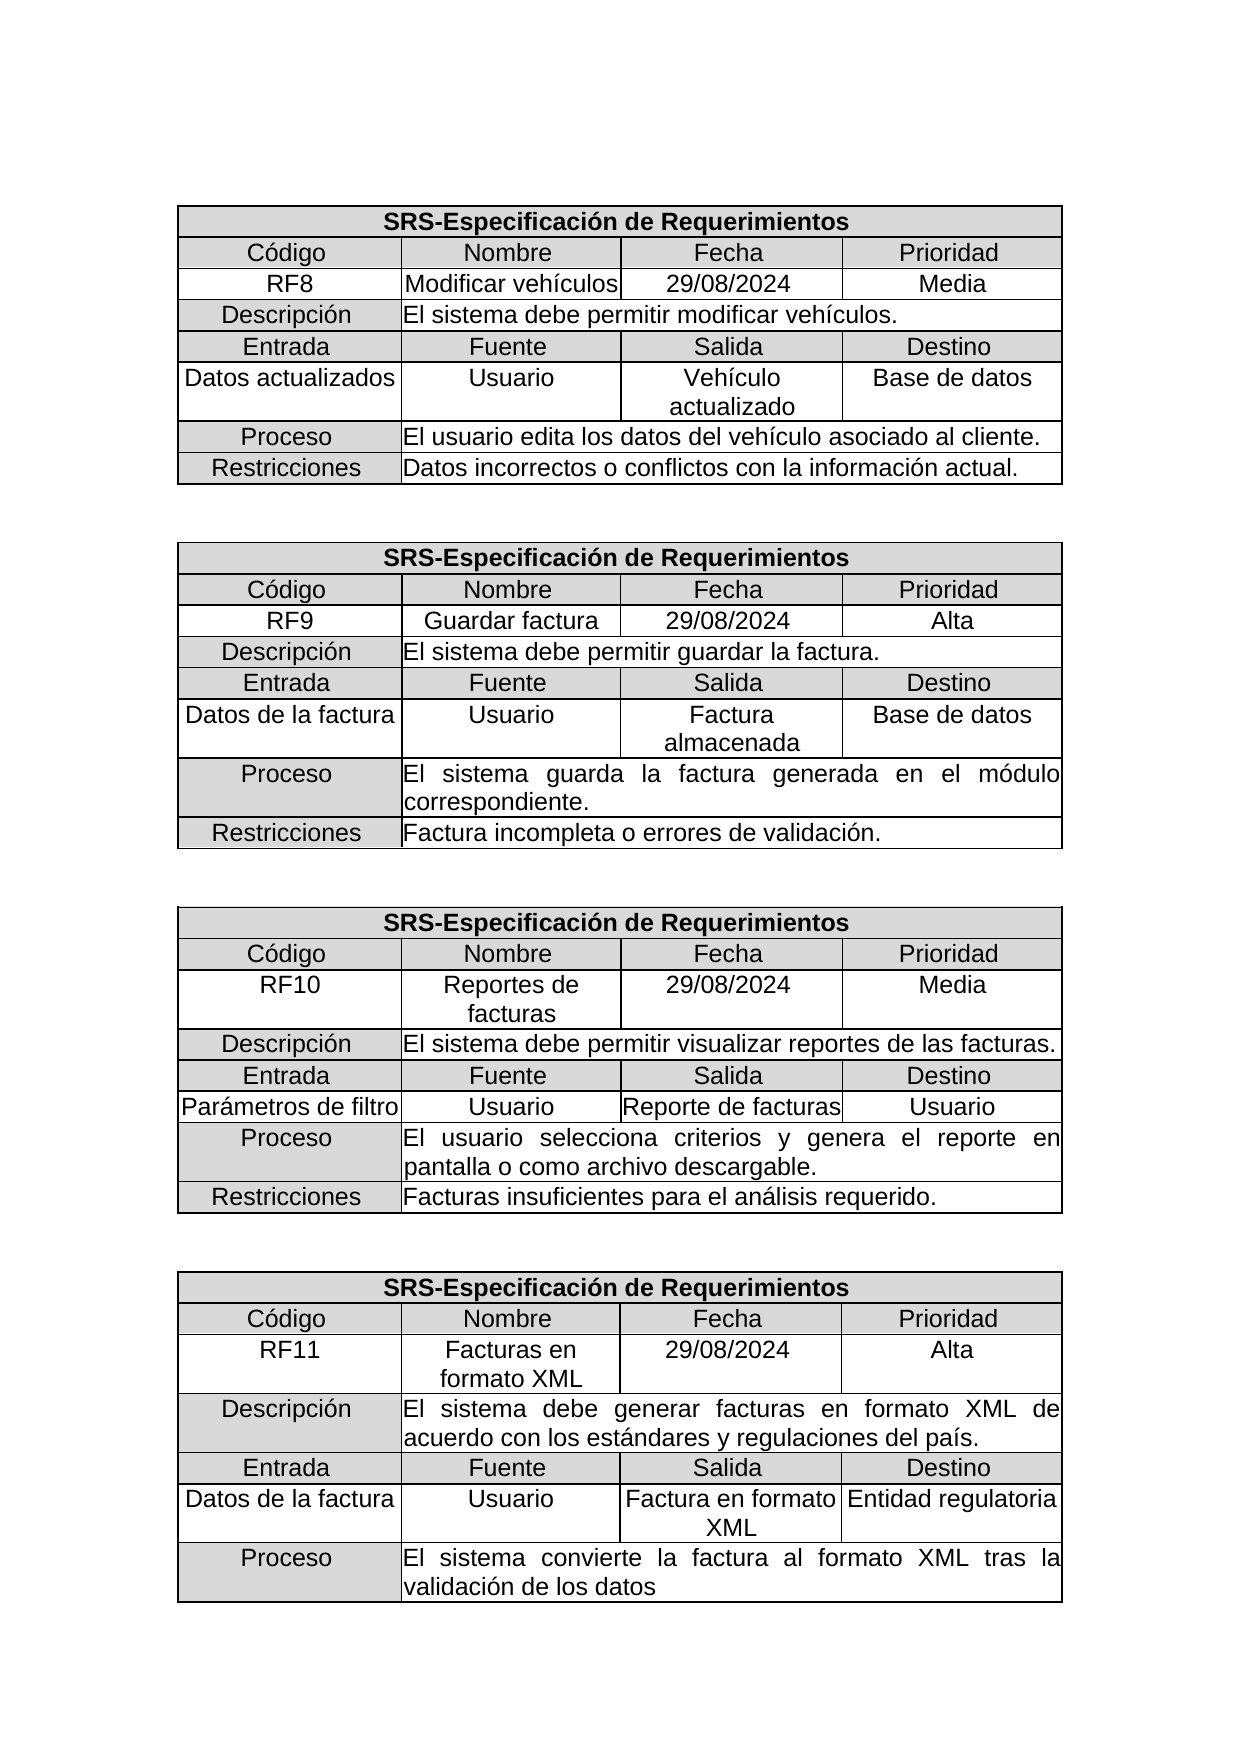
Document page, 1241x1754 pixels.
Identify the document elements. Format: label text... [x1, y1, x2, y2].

table_cell Prioridad [842, 1304, 1061, 1333]
table_cell Destino [842, 1453, 1061, 1483]
table_header SRS-Especificación de Requerimientos [179, 207, 1061, 236]
table_cell Usuario [843, 1092, 1061, 1122]
table_cell RF11 [179, 1335, 401, 1392]
table_cell Fecha [621, 1304, 841, 1333]
table_cell Alta [843, 606, 1061, 636]
table_cell Datos de la factura [179, 1485, 401, 1542]
table_cell RF10 [179, 971, 401, 1028]
table_cell Nombre [402, 238, 620, 267]
table_cell Fuente [402, 1453, 619, 1483]
table_cell Media [843, 971, 1061, 1028]
table_cell Entrada [179, 668, 401, 698]
table_cell Prioridad [843, 939, 1061, 969]
table_cell Salida [622, 332, 842, 361]
table_cell Descripción [179, 300, 401, 330]
table_cell Nombre [402, 939, 620, 969]
table_cell Fecha [622, 238, 842, 267]
table_cell Código [179, 575, 401, 604]
table_cell Descripción [179, 1030, 401, 1059]
table_cell Facturas insuficientes para el análisis requerido. [402, 1182, 1061, 1212]
table_cell Factura en formato XML [621, 1485, 841, 1542]
table_cell Salida [622, 1061, 842, 1090]
table_cell El sistema debe permitir modificar vehículos. [402, 300, 1061, 330]
table_header SRS-Especificación de Requerimientos [179, 908, 1061, 938]
table_cell Salida [621, 1453, 841, 1483]
table_cell Datos incorrectos o conflictos con la información actual. [402, 453, 1061, 483]
table_cell Entrada [179, 1453, 401, 1483]
table_cell Factura almacenada [621, 700, 842, 757]
table_cell Descripción [179, 637, 401, 667]
table_cell Usuario [402, 363, 620, 420]
table_cell Vehículo actualizado [622, 363, 842, 420]
table_cell Prioridad [843, 575, 1061, 604]
table_cell Fuente [403, 668, 620, 698]
table_cell Fecha [621, 575, 842, 604]
table_cell Entidad regulatoria [842, 1485, 1061, 1542]
table_cell RF8 [179, 269, 401, 299]
table_cell Parámetros de filtro [179, 1092, 401, 1122]
table_cell Reportes de facturas [402, 971, 620, 1028]
table_cell Fuente [402, 332, 620, 361]
table_cell 29/08/2024 [621, 606, 842, 636]
table_cell 29/08/2024 [622, 269, 842, 299]
table_cell Fuente [402, 1061, 620, 1090]
table_cell El usuario selecciona criterios y genera el reporte en pantalla o como archivo descargable. [402, 1123, 1061, 1181]
table_cell Proceso [179, 759, 401, 816]
table_cell El usuario edita los datos del vehículo asociado al cliente. [402, 422, 1061, 452]
table_header SRS-Especificación de Requerimientos [179, 543, 1061, 573]
table_cell Fecha [622, 939, 842, 969]
table_cell Restricciones [179, 453, 401, 483]
table_cell Salida [621, 668, 842, 698]
table_cell Proceso [179, 1543, 401, 1601]
table_cell Base de datos [843, 700, 1061, 757]
table_cell Nombre [403, 575, 620, 604]
table_cell RF9 [179, 606, 401, 636]
table_cell Media [843, 269, 1061, 299]
table_cell Datos actualizados [179, 363, 401, 420]
table_cell 29/08/2024 [621, 1335, 841, 1392]
table_cell Reporte de facturas [622, 1092, 842, 1122]
table_cell 29/08/2024 [622, 971, 842, 1028]
table_cell Modificar vehículos [402, 269, 620, 299]
table_cell Restricciones [179, 1182, 401, 1212]
table_cell Descripción [179, 1394, 401, 1452]
table_cell Entrada [179, 1061, 401, 1090]
table_cell Facturas en formato XML [402, 1335, 619, 1392]
table_cell Restricciones [179, 818, 401, 847]
table_cell Usuario [402, 1092, 620, 1122]
table_cell El sistema guarda la factura generada en el módulo correspondiente. [403, 759, 1061, 816]
table_cell Alta [842, 1335, 1061, 1392]
table_cell Proceso [179, 1123, 401, 1181]
table_cell Código [179, 939, 401, 969]
table_cell Prioridad [843, 238, 1061, 267]
table_cell El sistema debe generar facturas en formato XML de acuerdo con los estándares y regulaciones del país. [402, 1394, 1061, 1452]
table_cell El sistema convierte la factura al formato XML tras la validación de los datos [402, 1543, 1061, 1601]
table_cell Usuario [402, 1485, 619, 1542]
table_cell El sistema debe permitir guardar la factura. [403, 637, 1061, 667]
table_cell Entrada [179, 332, 401, 361]
table_cell Código [179, 1304, 401, 1333]
table_cell Nombre [402, 1304, 619, 1333]
table_cell Destino [843, 1061, 1061, 1090]
table_cell Destino [843, 332, 1061, 361]
table_cell El sistema debe permitir visualizar reportes de las facturas. [402, 1030, 1061, 1059]
table_header SRS-Especificación de Requerimientos [179, 1273, 1061, 1302]
table_cell Guardar factura [403, 606, 620, 636]
table_cell Datos de la factura [179, 700, 401, 757]
table_cell Factura incompleta o errores de validación. [403, 818, 1061, 847]
table_cell Usuario [403, 700, 620, 757]
table_cell Proceso [179, 422, 401, 452]
table_cell Base de datos [843, 363, 1061, 420]
table_cell Código [179, 238, 401, 267]
table_cell Destino [843, 668, 1061, 698]
